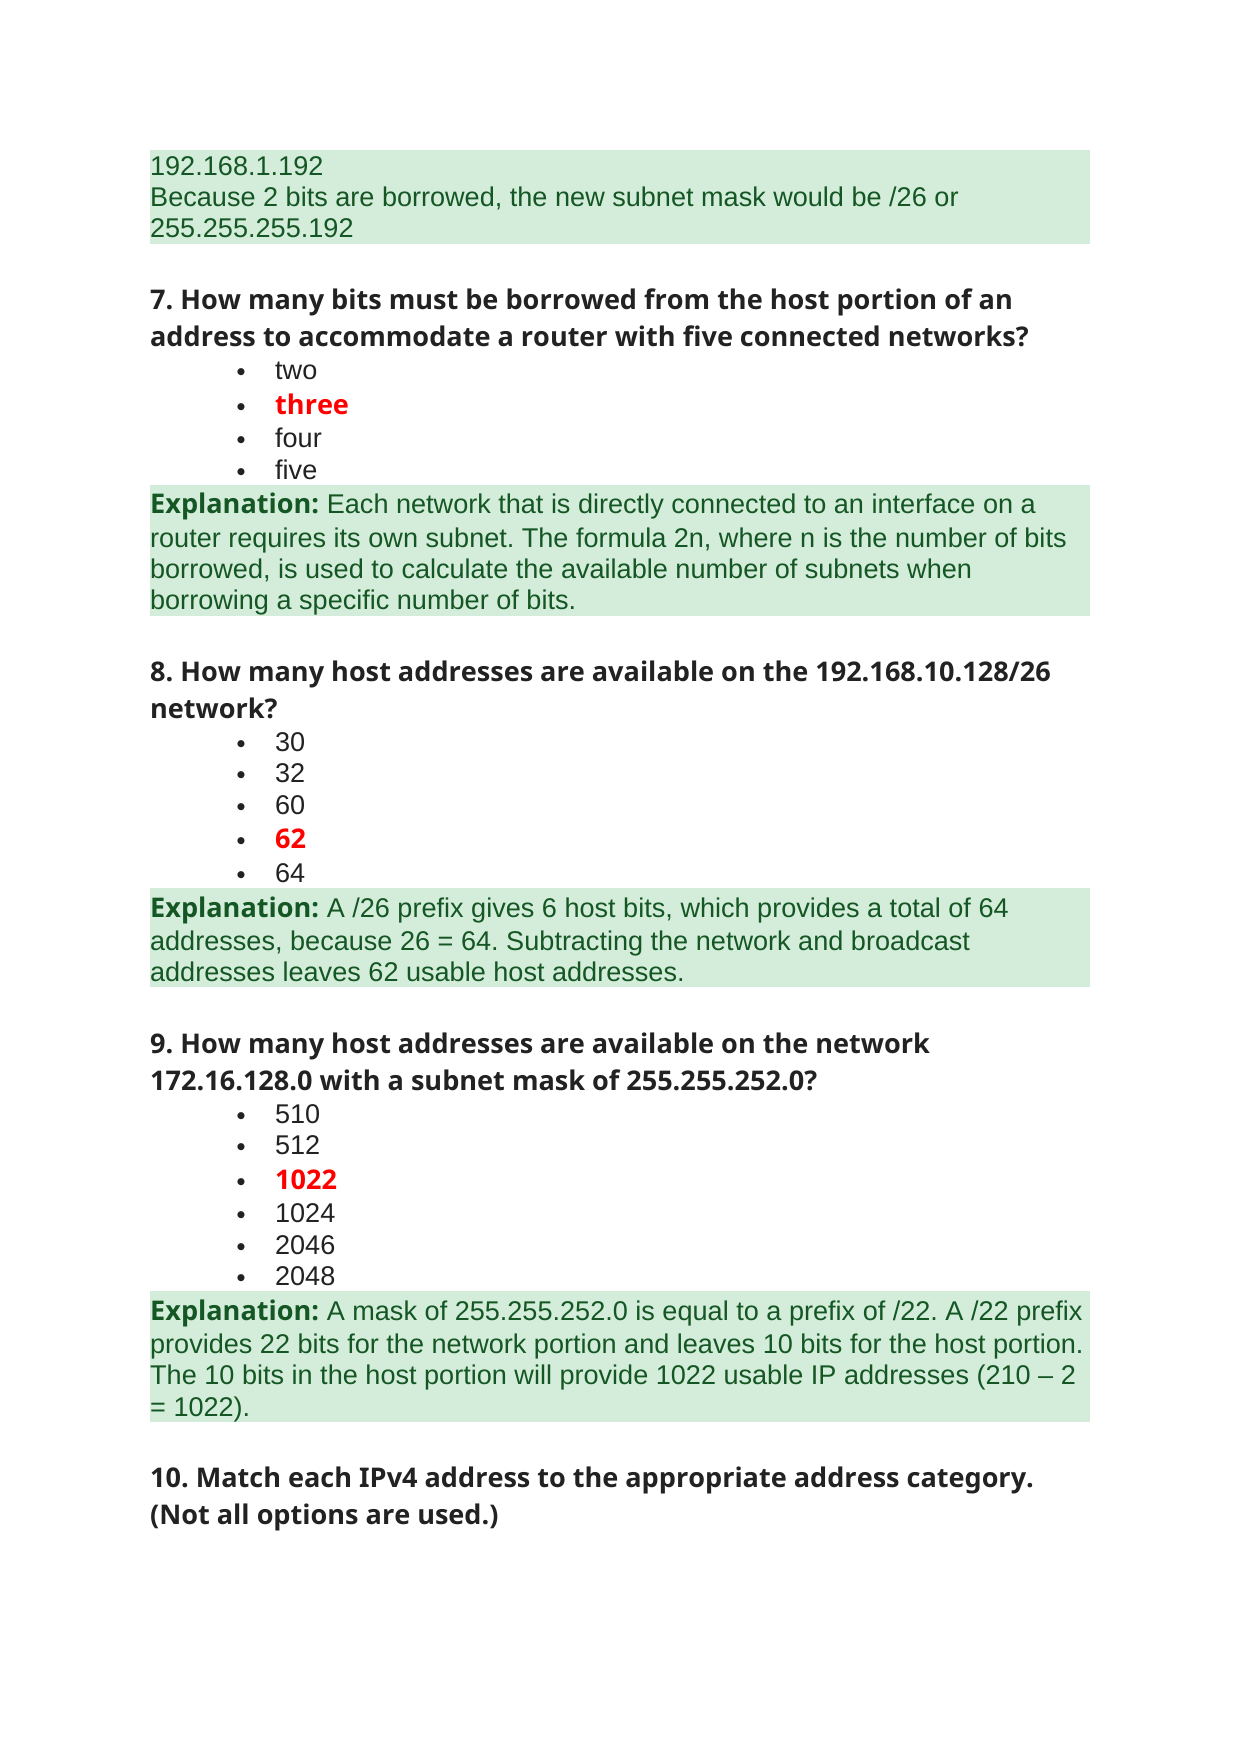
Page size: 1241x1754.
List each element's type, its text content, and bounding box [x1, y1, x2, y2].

list four [237, 422, 1090, 454]
list 1024 [237, 1197, 1090, 1229]
text Explanation: Each network that is directly connected to an interface on a router requires its own subnet. The formula 2n, where n is the number of bits borrowed, is used to calculate the available number of subnets when borrowing a specific number of bits. [150, 485, 1090, 616]
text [150, 150, 1090, 244]
list 30 [237, 726, 1090, 757]
list 62 [237, 820, 1090, 857]
list five [237, 454, 1090, 485]
list 32 [237, 757, 1090, 789]
text Explanation: A mask of 255.255.252.0 is equal to a prefix of /22. A /22 prefix provides 22 bits for the network portion and leaves 10 bits for the host portion. The 10 bits in the host portion will provide 1022 usable IP addresses (210 – 2 = 1022). [150, 1291, 1090, 1422]
text 10. Match each IPv4 address to the appropriate address category. (Not all options are used.) [150, 1459, 1090, 1532]
list 60 [237, 789, 1090, 820]
list 64 [237, 857, 1090, 888]
text 7. How many bits must be borrowed from the host portion of an address to accommodate a router with five connected networks? [150, 281, 1090, 354]
text 9. How many host addresses are available on the network 172.16.128.0 with a subnet mask of 255.255.252.0? [150, 1024, 1090, 1098]
list 1022 [237, 1161, 1090, 1197]
list 2048 [237, 1260, 1090, 1291]
text 8. How many host addresses are available on the 192.168.10.128/26 network? [150, 652, 1090, 726]
list 512 [237, 1129, 1090, 1161]
list two [237, 354, 1090, 386]
list 510 [237, 1098, 1090, 1129]
text Explanation: A /26 prefix gives 6 host bits, which provides a total of 64 addresses, because 26 = 64. Subtracting the network and broadcast addresses leaves 62 usable host addresses. [150, 888, 1090, 987]
list 2046 [237, 1229, 1090, 1260]
list three [237, 386, 1090, 422]
